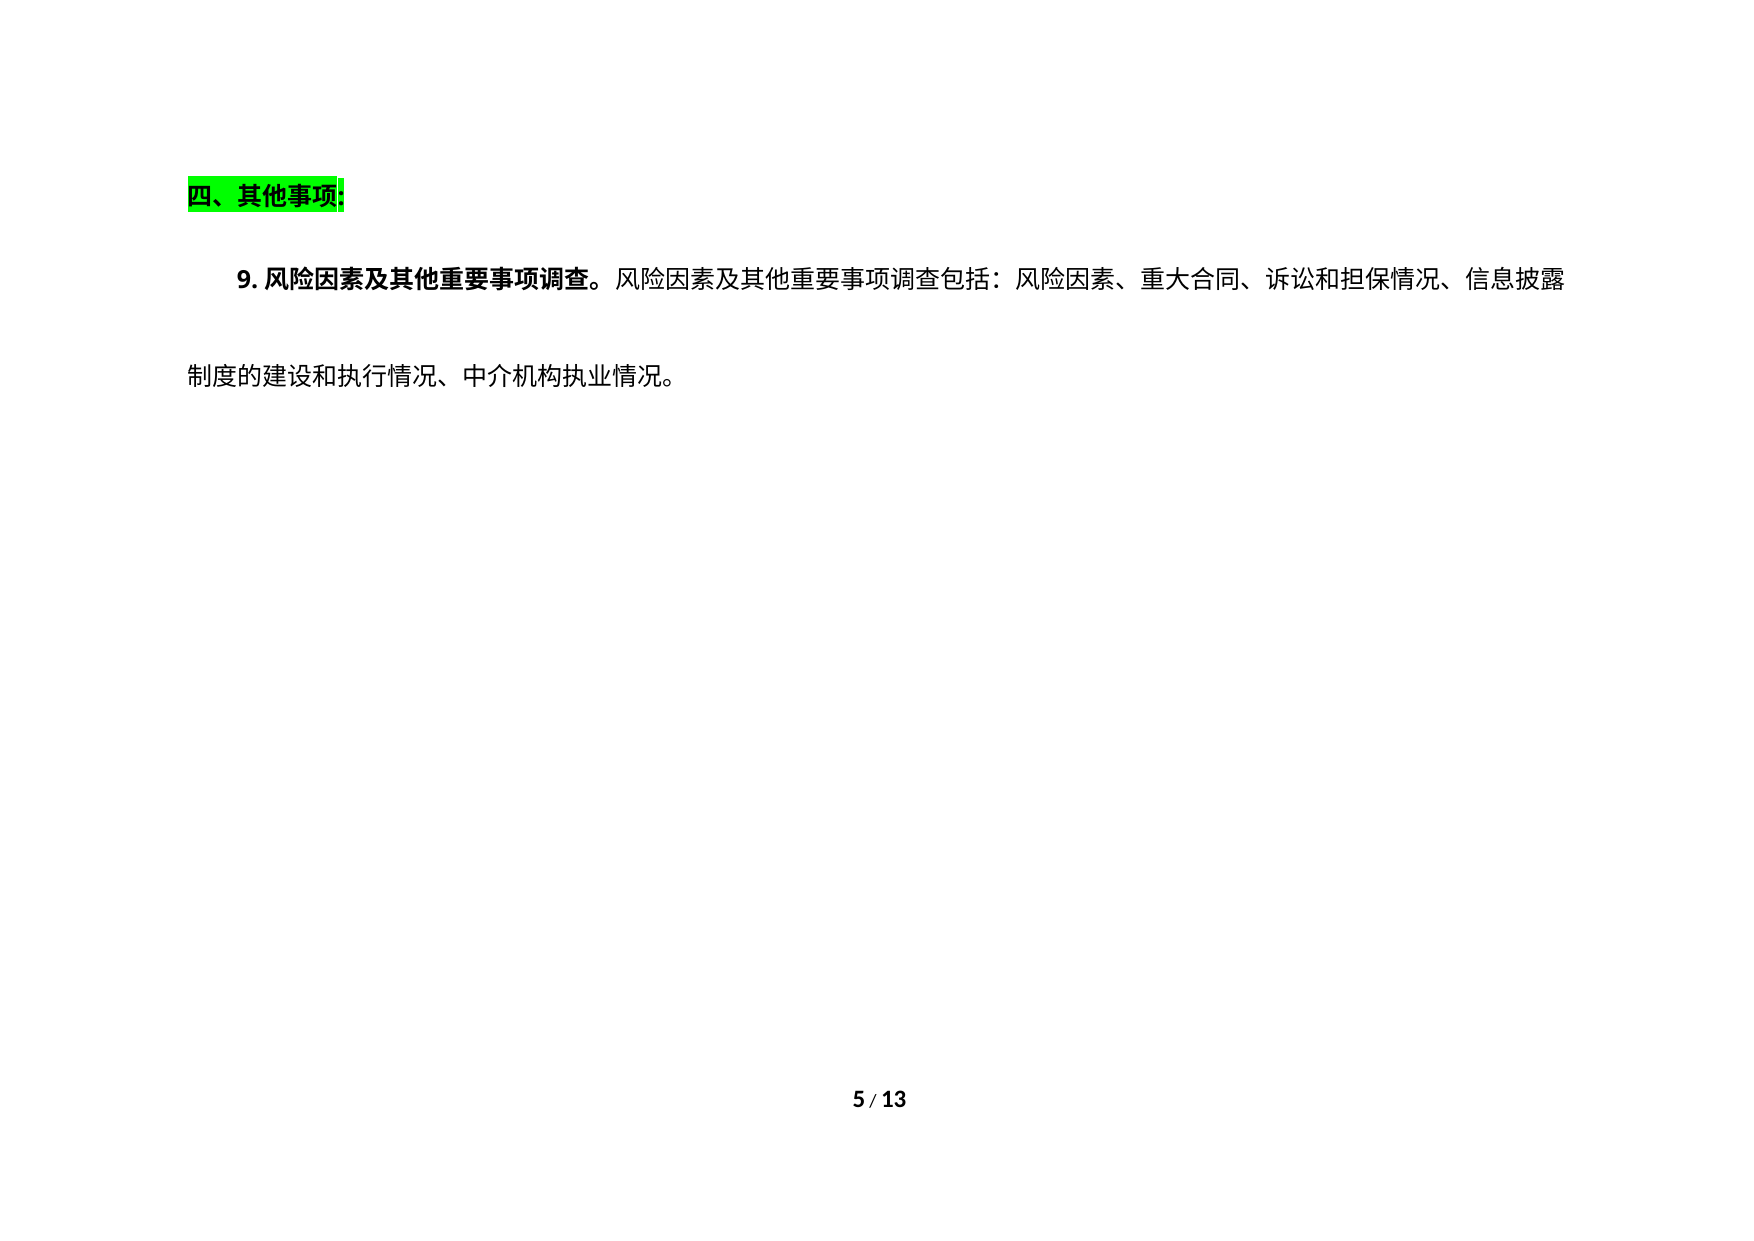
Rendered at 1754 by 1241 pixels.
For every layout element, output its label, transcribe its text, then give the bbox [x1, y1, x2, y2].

text 四、其他事项: [187, 162, 1566, 227]
text 9. 风险因素及其他重要事项调查。风险因素及其他重要事项调查包括：风险因素、重大合同、诉讼和担保情况、信息披露制度的建设和执行情况、中介机构执业情况。 [187, 245, 1566, 407]
